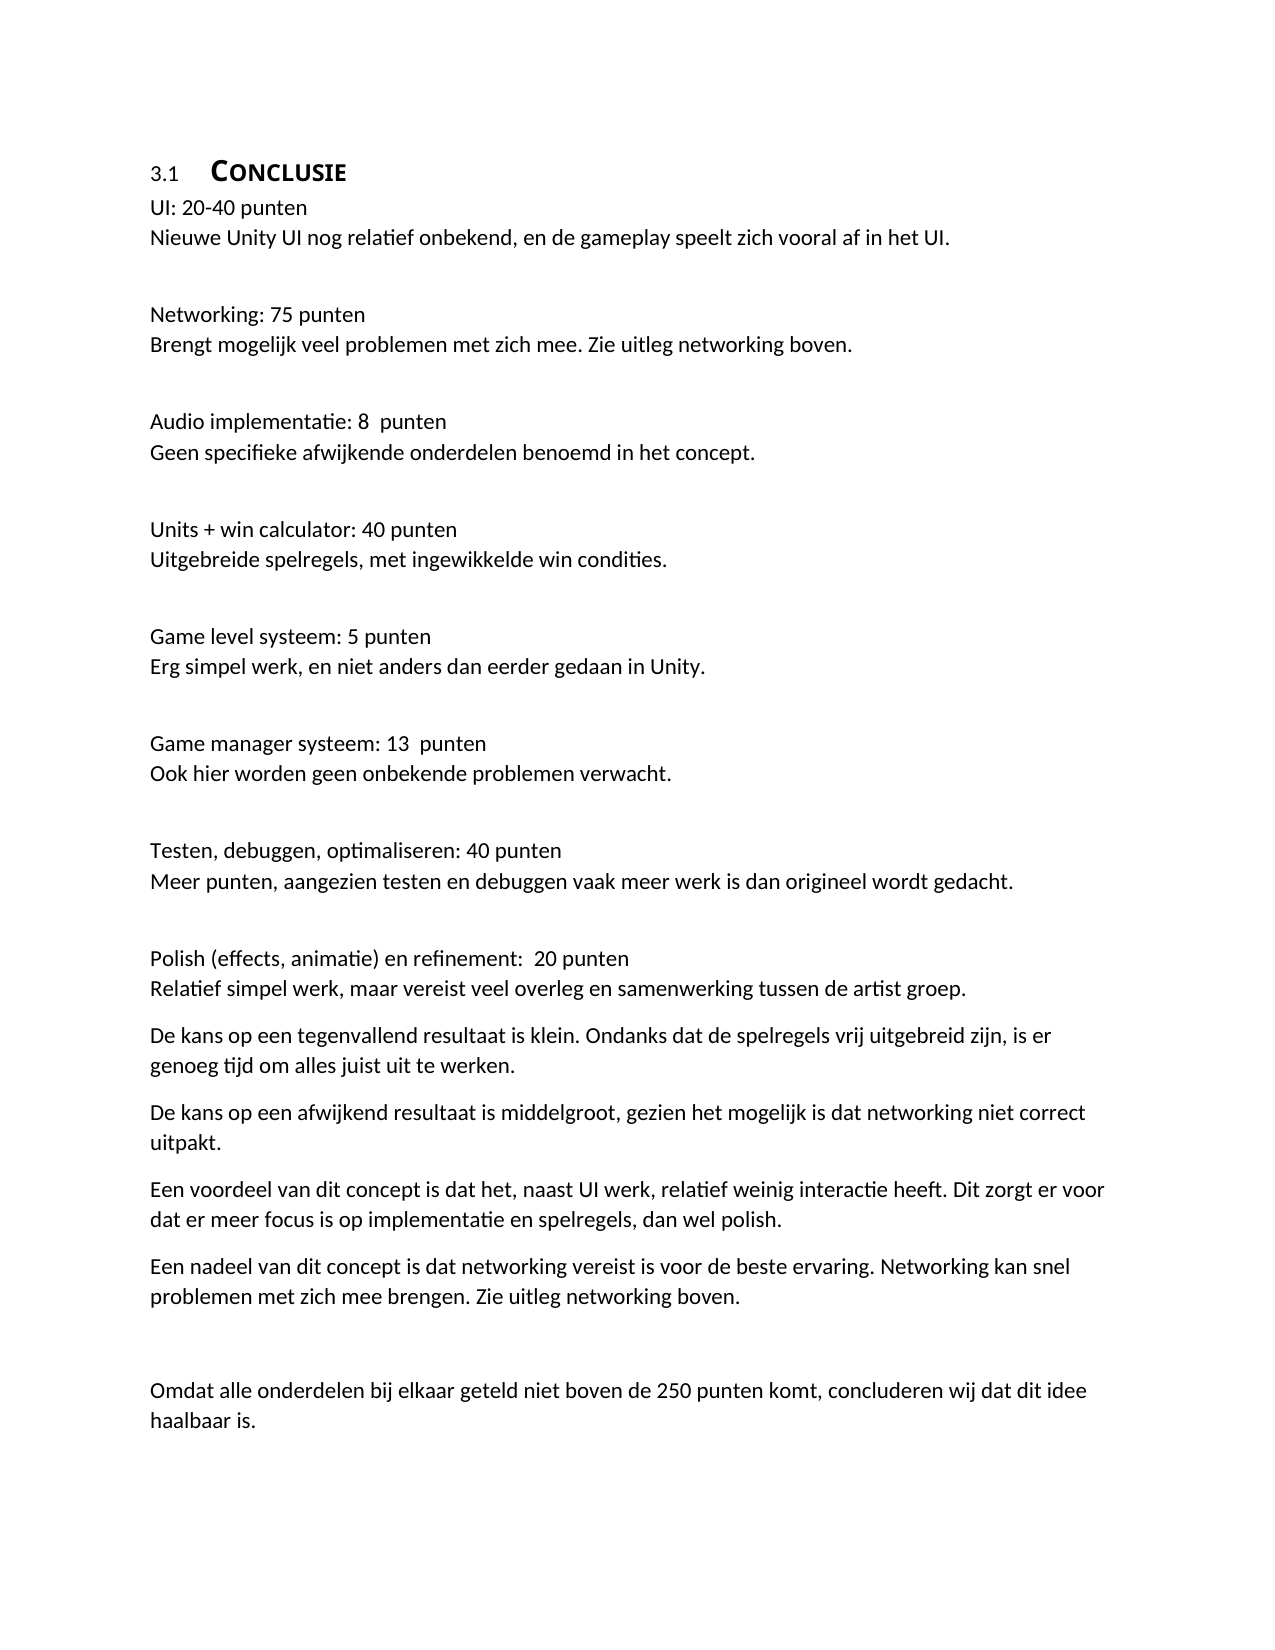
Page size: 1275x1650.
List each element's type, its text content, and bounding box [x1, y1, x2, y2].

text Units + win calculator: 40 punten Uitgebreide spelregels, met ingewikkelde win condities. [150, 484, 1125, 573]
text Een voordeel van dit concept is dat het, naast UI werk, relatief weinig interactie heeft. Dit zorgt er voor dat er meer focus is op implementatie en spelregels, dan wel polish. [150, 1175, 1125, 1233]
text Omdat alle onderdelen bij elkaar geteld niet boven de 250 punten komt, concluderen wij dat dit idee haalbaar is. [150, 1376, 1125, 1434]
text Audio implementatie: 8 punten Geen specifieke afwijkende onderdelen benoemd in het concept. [150, 377, 1125, 466]
text Polish (effects, animatie) en refinement: 20 punten Relatief simpel werk, maar vereist veel overleg en samenwerking tussen de artist groep. [150, 914, 1125, 1002]
text Testen, debuggen, optimaliseren: 40 punten Meer punten, aangezien testen en debuggen vaak meer werk is dan origineel wordt gedacht. [150, 806, 1125, 895]
subtitle Conclusie [150, 150, 1125, 190]
text Een nadeel van dit concept is dat networking vereist is voor de beste ervaring. Networking kan snel problemen met zich mee brengen. Zie uitleg networking boven. [150, 1252, 1125, 1310]
text De kans op een tegenvallend resultaat is klein. Ondanks dat de spelregels vrij uitgebreid zijn, is er genoeg tijd om alles juist uit te werken. [150, 1021, 1125, 1079]
text Game manager systeem: 13 punten Ook hier worden geen onbekende problemen verwacht. [150, 699, 1125, 787]
text Game level systeem: 5 punten Erg simpel werk, en niet anders dan eerder gedaan in Unity. [150, 592, 1125, 680]
text Networking: 75 punten Brengt mogelijk veel problemen met zich mee. Zie uitleg networking boven. [150, 270, 1125, 358]
text De kans op een afwijkend resultaat is middelgroot, gezien het mogelijk is dat networking niet correct uitpakt. [150, 1098, 1125, 1156]
text UI: 20-40 punten Nieuwe Unity UI nog relatief onbekend, en de gameplay speelt zich vooral af in het UI. [150, 193, 1125, 251]
